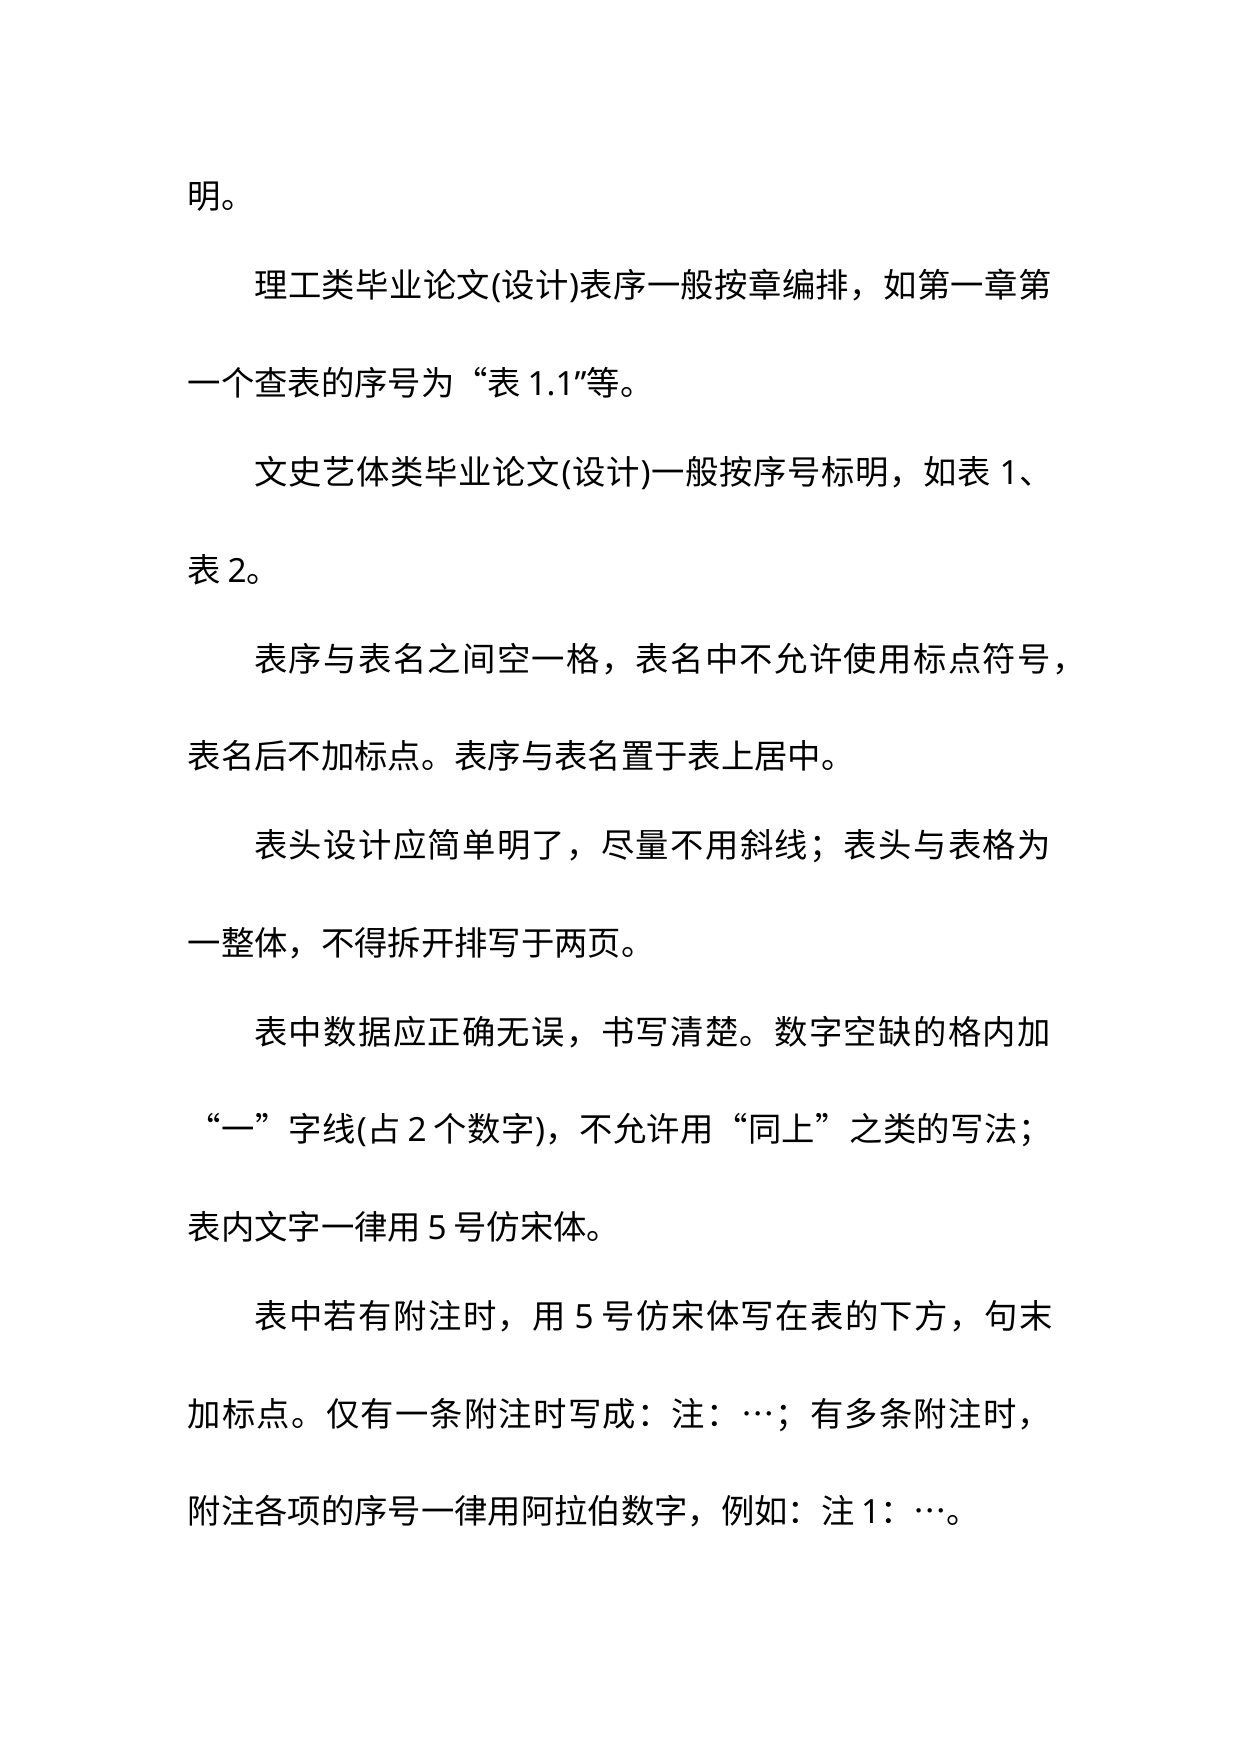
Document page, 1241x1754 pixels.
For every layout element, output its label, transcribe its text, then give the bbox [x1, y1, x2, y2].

text 表中数据应正确无误，书写清楚。数字空缺的格内加“一”字线(占2个数字)，不允许用“同上”之类的写法；表内文字一律用5号仿宋体。 [187, 997, 1053, 1257]
text 文史艺体类毕业论文(设计)一般按序号标明，如表1、表2。 [187, 438, 1053, 600]
text 表序与表名之间空一格，表名中不允许使用标点符号，表名后不加标点。表序与表名置于表上居中。 [187, 624, 1053, 787]
text 表中若有附注时，用5号仿宋体写在表的下方，句末加标点。仅有一条附注时写成：注：…；有多条附注时，附注各项的序号一律用阿拉伯数字，例如：注1：…。 [187, 1282, 1053, 1542]
text 表头设计应简单明了，尽量不用斜线；表头与表格为一整体，不得拆开排写于两页。 [187, 811, 1053, 973]
text 理工类毕业论文(设计)表序一般按章编排，如第一章第一个查表的序号为“表1.1”等。 [187, 251, 1053, 413]
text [187, 162, 1053, 227]
